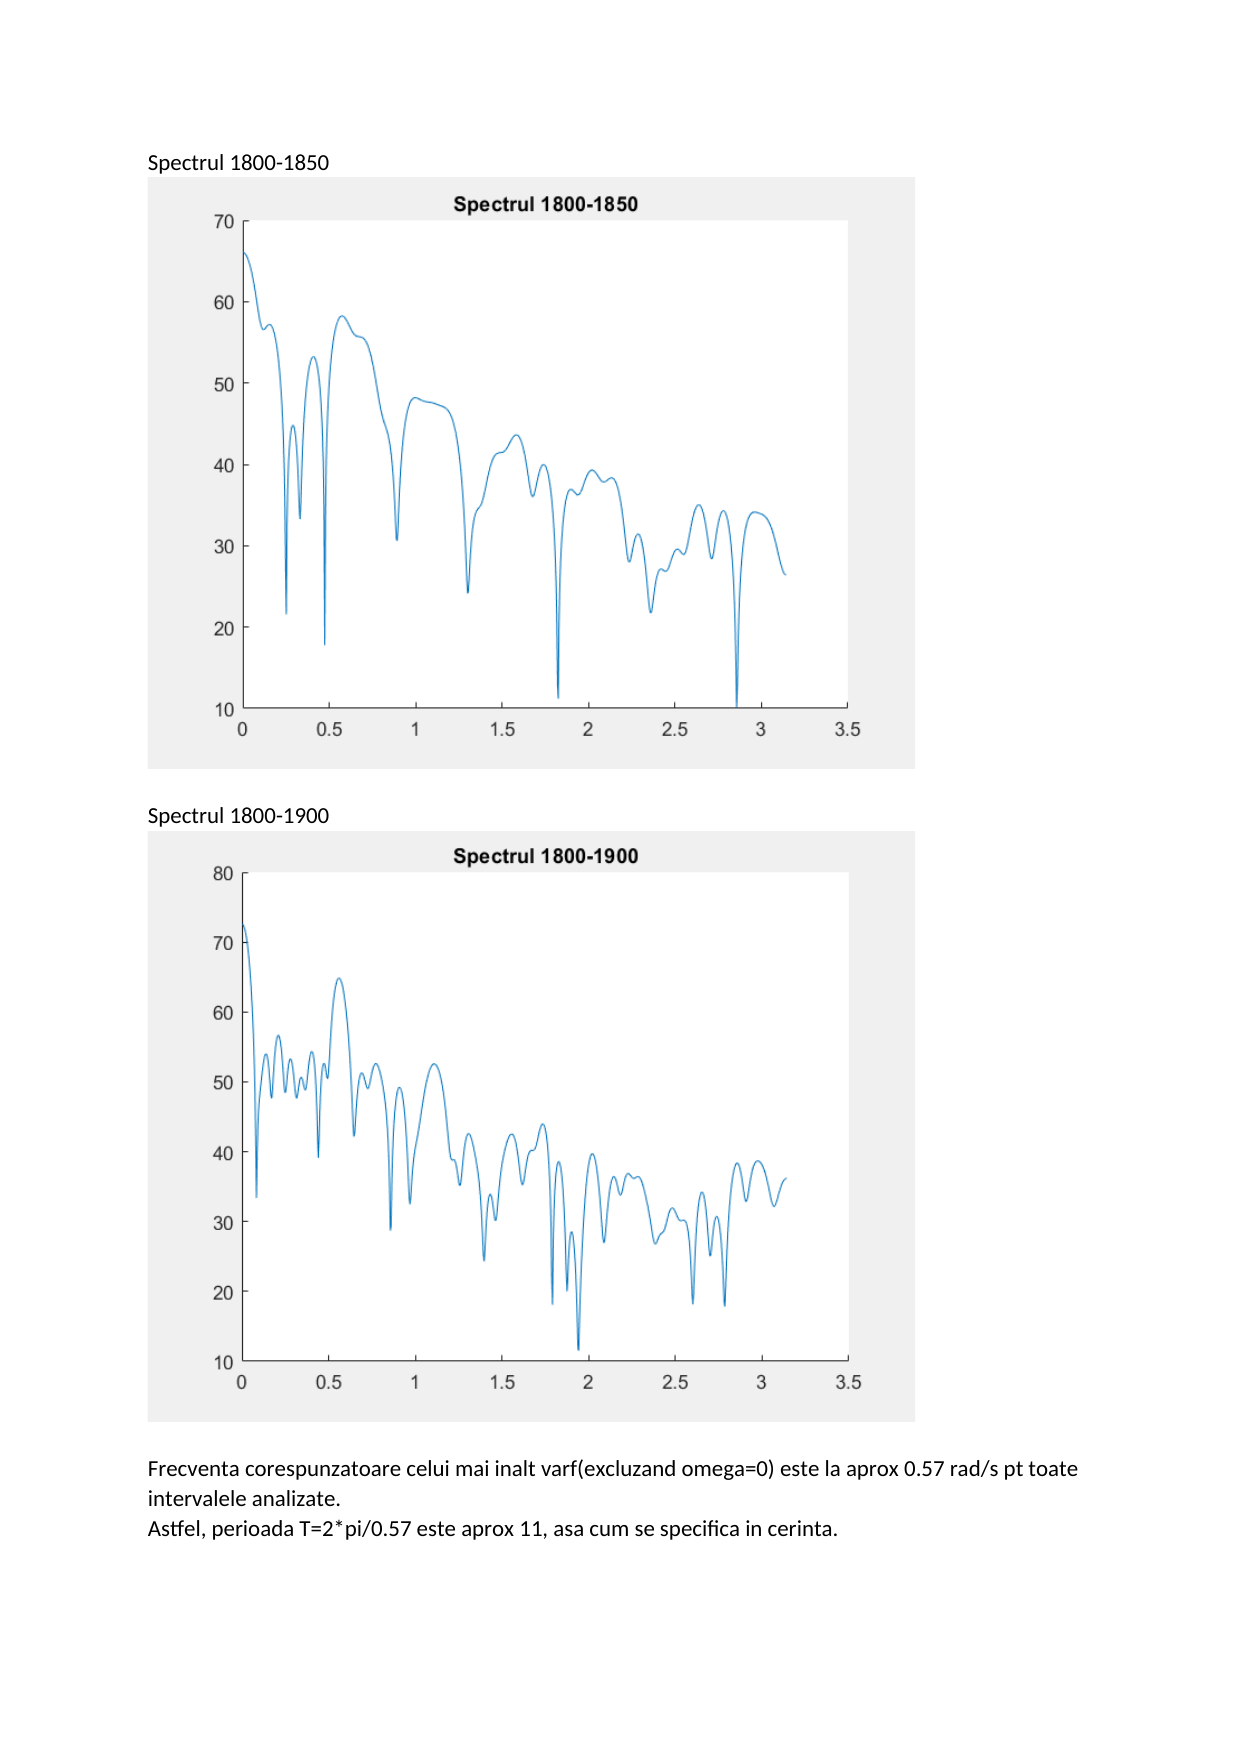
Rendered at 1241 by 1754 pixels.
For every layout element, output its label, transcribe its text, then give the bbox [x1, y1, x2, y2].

text Spectrul 1800-1850 [148, 148, 1093, 176]
picture [147, 831, 916, 1422]
text Astfel, perioada T=2*pi/0.57 este aprox 11, asa cum se specifica in cerinta. [148, 1514, 1093, 1542]
picture [147, 177, 916, 769]
text Spectrul 1800-1900 [148, 801, 1093, 829]
text Frecventa corespunzatoare celui mai inalt varf(excluzand omega=0) este la aprox 0.57 rad/s pt toate intervalele analizate. [148, 1454, 1093, 1512]
